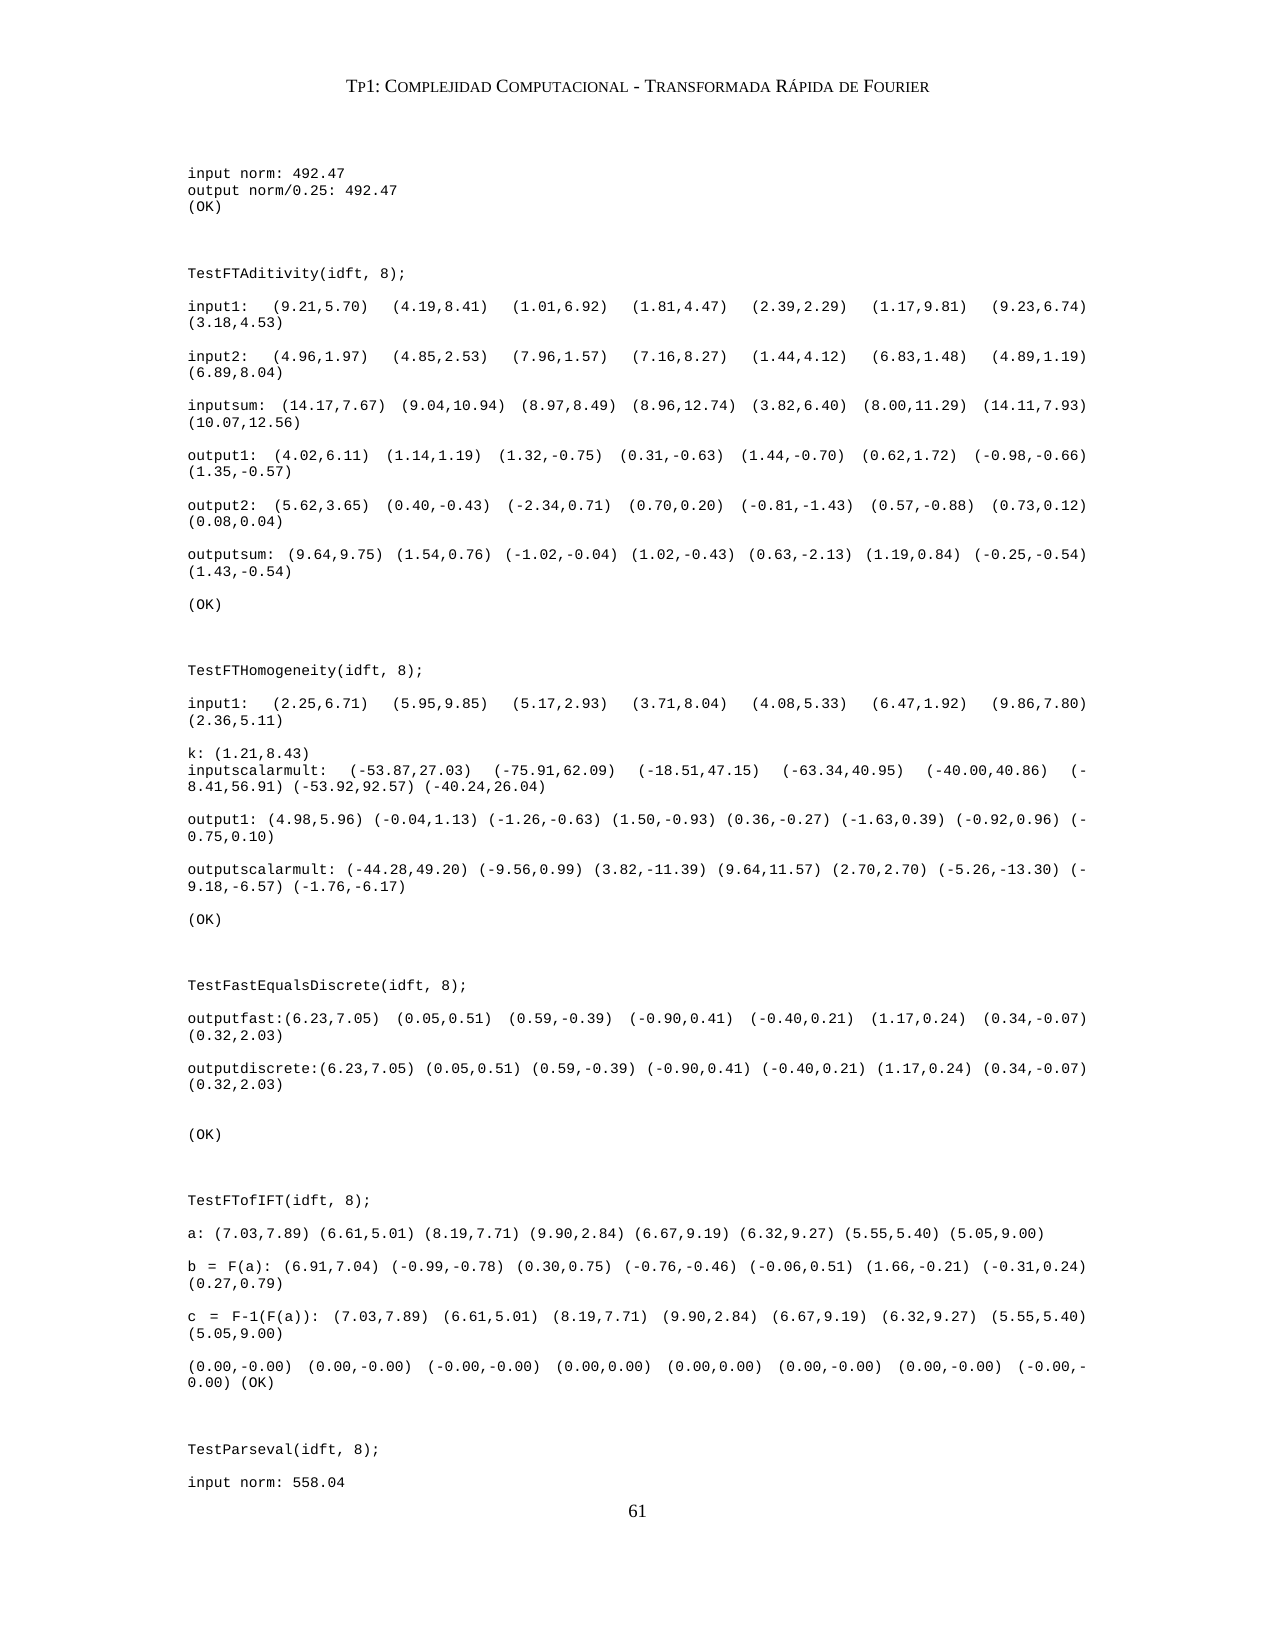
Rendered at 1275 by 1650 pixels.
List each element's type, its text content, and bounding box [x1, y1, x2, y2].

text b = F(a): (6.91,7.04) (-0.99,-0.78) (0.30,0.75) (-0.76,-0.46) (-0.06,0.51) (1.66,-0.21) (-0.31,0.24) (0.27,0.79) [187, 1260, 1087, 1293]
text (OK) [187, 597, 1087, 614]
text c = F-1(F(a)): (7.03,7.89) (6.61,5.01) (8.19,7.71) (9.90,2.84) (6.67,9.19) (6.32,9.27) (5.55,5.40) (5.05,9.00) [187, 1309, 1087, 1342]
text outputfast:(6.23,7.05) (0.05,0.51) (0.59,-0.39) (-0.90,0.41) (-0.40,0.21) (1.17,0.24) (0.34,-0.07) (0.32,2.03) [187, 1011, 1087, 1044]
text outputscalarmult: (-44.28,49.20) (-9.56,0.99) (3.82,-11.39) (9.64,11.57) (2.70,2.70) (-5.26,-13.30) (-9.18,-6.57) (-1.76,-6.17) [187, 862, 1087, 895]
text output1: (4.02,6.11) (1.14,1.19) (1.32,-0.75) (0.31,-0.63) (1.44,-0.70) (0.62,1.72) (-0.98,-0.66) (1.35,-0.57) [187, 448, 1087, 481]
text TestFTAditivity(idft, 8); [187, 266, 1087, 282]
text input1: (2.25,6.71) (5.95,9.85) (5.17,2.93) (3.71,8.04) (4.08,5.33) (6.47,1.92) (9.86,7.80) (2.36,5.11) [187, 697, 1087, 730]
text TestFTofIFT(idft, 8); [187, 1193, 1087, 1210]
text (0.00,-0.00) (0.00,-0.00) (-0.00,-0.00) (0.00,0.00) (0.00,0.00) (0.00,-0.00) (0.00,-0.00) (-0.00,-0.00) (OK) [187, 1359, 1087, 1392]
text outputsum: (9.64,9.75) (1.54,0.76) (-1.02,-0.04) (1.02,-0.43) (0.63,-2.13) (1.19,0.84) (-0.25,-0.54) (1.43,-0.54) [187, 547, 1087, 581]
text TestFastEqualsDiscrete(idft, 8); [187, 978, 1087, 995]
text input norm: 558.04 [187, 1475, 1087, 1492]
text k: (1.21,8.43) [187, 746, 1087, 763]
text output1: (4.98,5.96) (-0.04,1.13) (-1.26,-0.63) (1.50,-0.93) (0.36,-0.27) (-1.63,0.39) (-0.92,0.96) (-0.75,0.10) [187, 812, 1087, 846]
text (OK) [187, 1127, 1087, 1144]
text output2: (5.62,3.65) (0.40,-0.43) (-2.34,0.71) (0.70,0.20) (-0.81,-1.43) (0.57,-0.88) (0.73,0.12) (0.08,0.04) [187, 498, 1087, 531]
text input1: (9.21,5.70) (4.19,8.41) (1.01,6.92) (1.81,4.47) (2.39,2.29) (1.17,9.81) (9.23,6.74) (3.18,4.53) [187, 299, 1087, 332]
text TestParseval(idft, 8); [187, 1442, 1087, 1458]
text (OK) [187, 200, 1087, 216]
text inputscalarmult: (-53.87,27.03) (-75.91,62.09) (-18.51,47.15) (-63.34,40.95) (-40.00,40.86) (-8.41,56.91) (-53.92,92.57) (-40.24,26.04) [187, 763, 1087, 796]
text input norm: 492.47 [187, 167, 1087, 183]
text (OK) [187, 912, 1087, 928]
text TestFTHomogeneity(idft, 8); [187, 663, 1087, 680]
text output norm/0.25: 492.47 [187, 183, 1087, 200]
text a: (7.03,7.89) (6.61,5.01) (8.19,7.71) (9.90,2.84) (6.67,9.19) (6.32,9.27) (5.55,5.40) (5.05,9.00) [187, 1227, 1087, 1243]
text outputdiscrete:(6.23,7.05) (0.05,0.51) (0.59,-0.39) (-0.90,0.41) (-0.40,0.21) (1.17,0.24) (0.34,-0.07) (0.32,2.03) [187, 1061, 1087, 1094]
text inputsum: (14.17,7.67) (9.04,10.94) (8.97,8.49) (8.96,12.74) (3.82,6.40) (8.00,11.29) (14.11,7.93) (10.07,12.56) [187, 398, 1087, 432]
text input2: (4.96,1.97) (4.85,2.53) (7.96,1.57) (7.16,8.27) (1.44,4.12) (6.83,1.48) (4.89,1.19) (6.89,8.04) [187, 349, 1087, 382]
